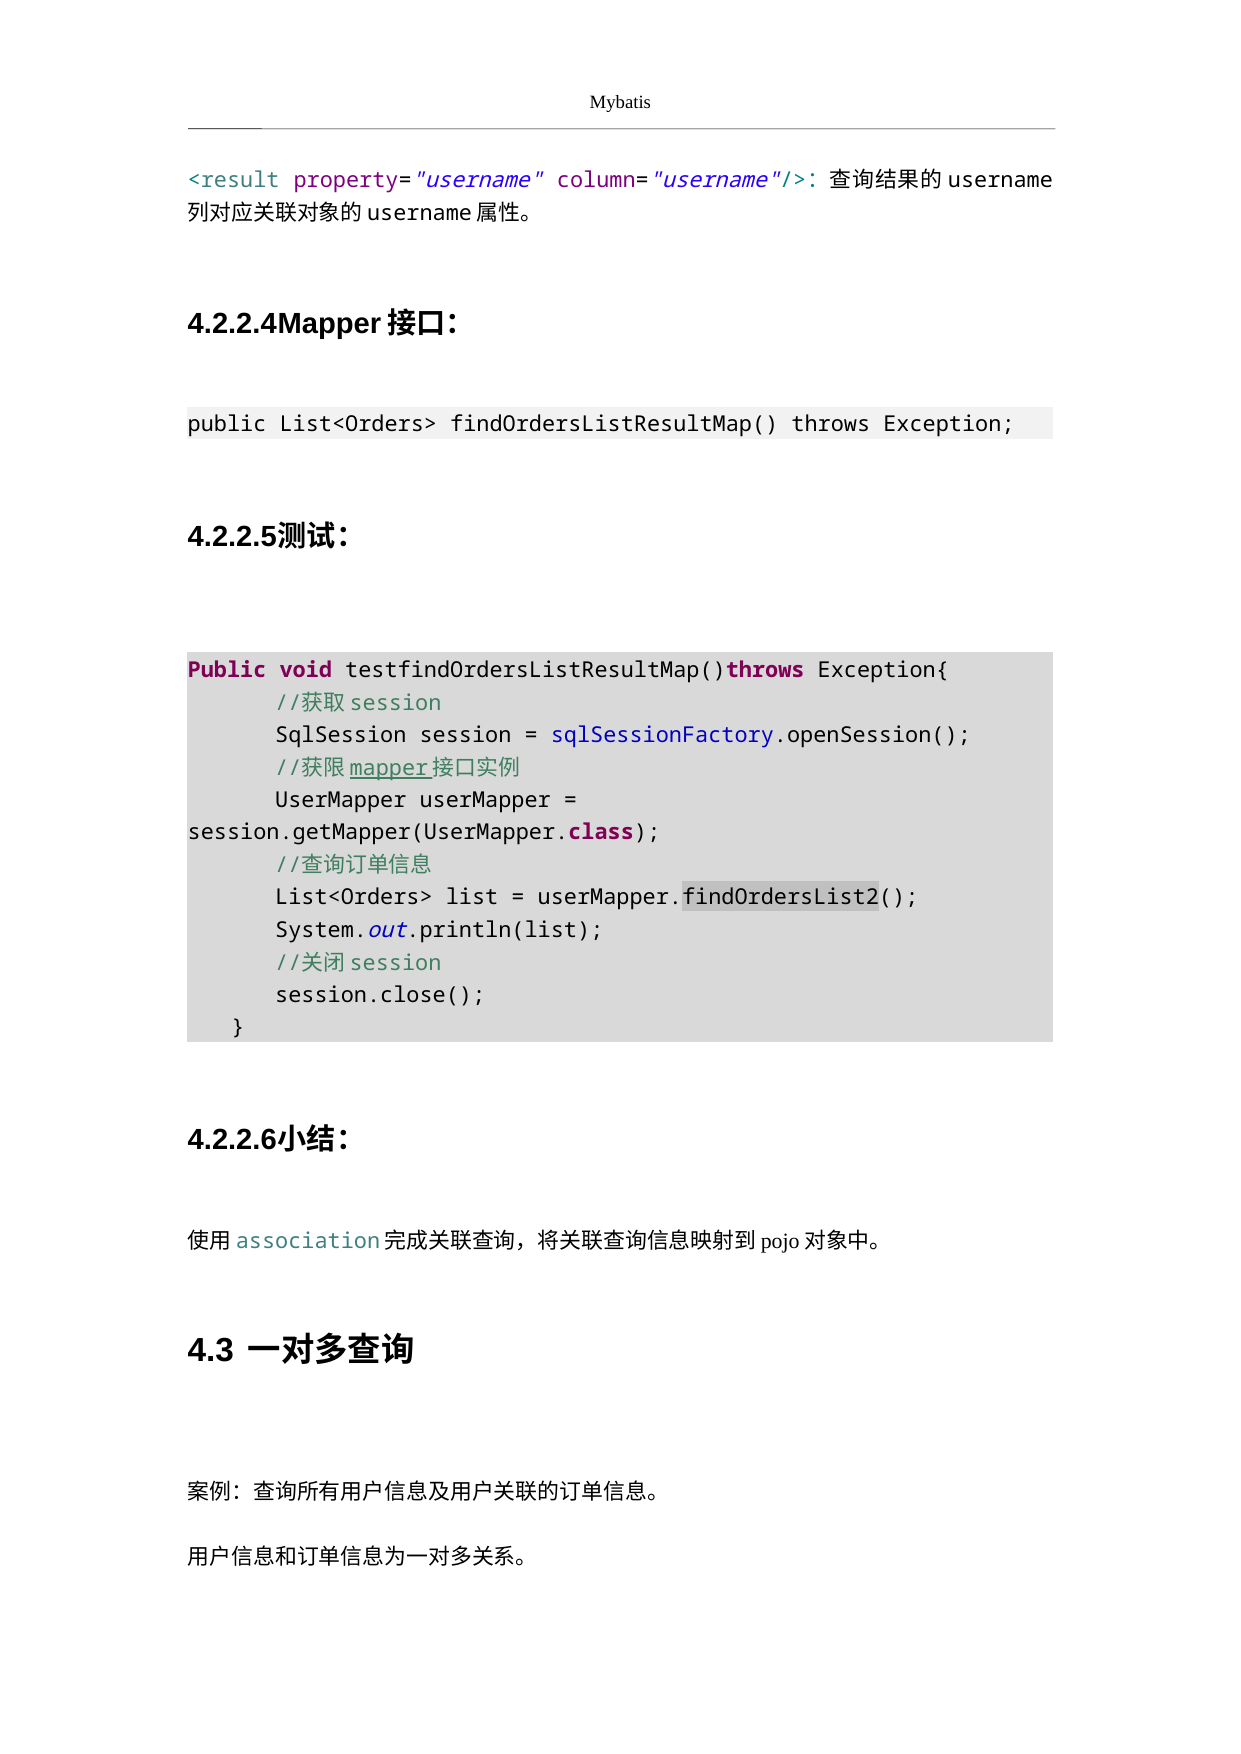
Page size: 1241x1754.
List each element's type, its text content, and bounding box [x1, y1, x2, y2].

text Public void testfindOrdersListResultMap()throws Exception{ [187, 652, 1053, 685]
text 案例：查询所有用户信息及用户关联的订单信息。 [187, 1474, 1053, 1506]
text public List<Orders> findOrdersListResultMap() throws Exception; [187, 407, 1053, 439]
text //获限mapper接口实例 [187, 750, 1053, 782]
text List<Orders> list = userMapper.findOrdersList2(); [187, 880, 1053, 912]
subtitle 小结： [187, 1104, 1053, 1169]
text } [187, 1010, 1053, 1042]
text //获取session [187, 685, 1053, 717]
text 用户信息和订单信息为一对多关系。 [187, 1539, 1053, 1571]
subtitle Mapper接口： [187, 289, 1053, 354]
text SqlSession session = sqlSessionFactory.openSession(); [187, 717, 1053, 750]
text //查询订单信息 [187, 847, 1053, 880]
text session.close(); [187, 977, 1053, 1010]
subtitle 一对多查询 [187, 1314, 1053, 1379]
text UserMapper userMapper = session.getMapper(UserMapper.class); [187, 782, 1053, 847]
text //关闭session [187, 945, 1053, 977]
text <result property="username" column="username"/>：查询结果的username列对应关联对象的username属性。 [187, 162, 1053, 227]
text 使用association完成关联查询，将关联查询信息映射到pojo对象中。 [187, 1222, 1053, 1255]
text System.out.println(list); [187, 912, 1053, 945]
subtitle 测试： [187, 501, 1053, 566]
